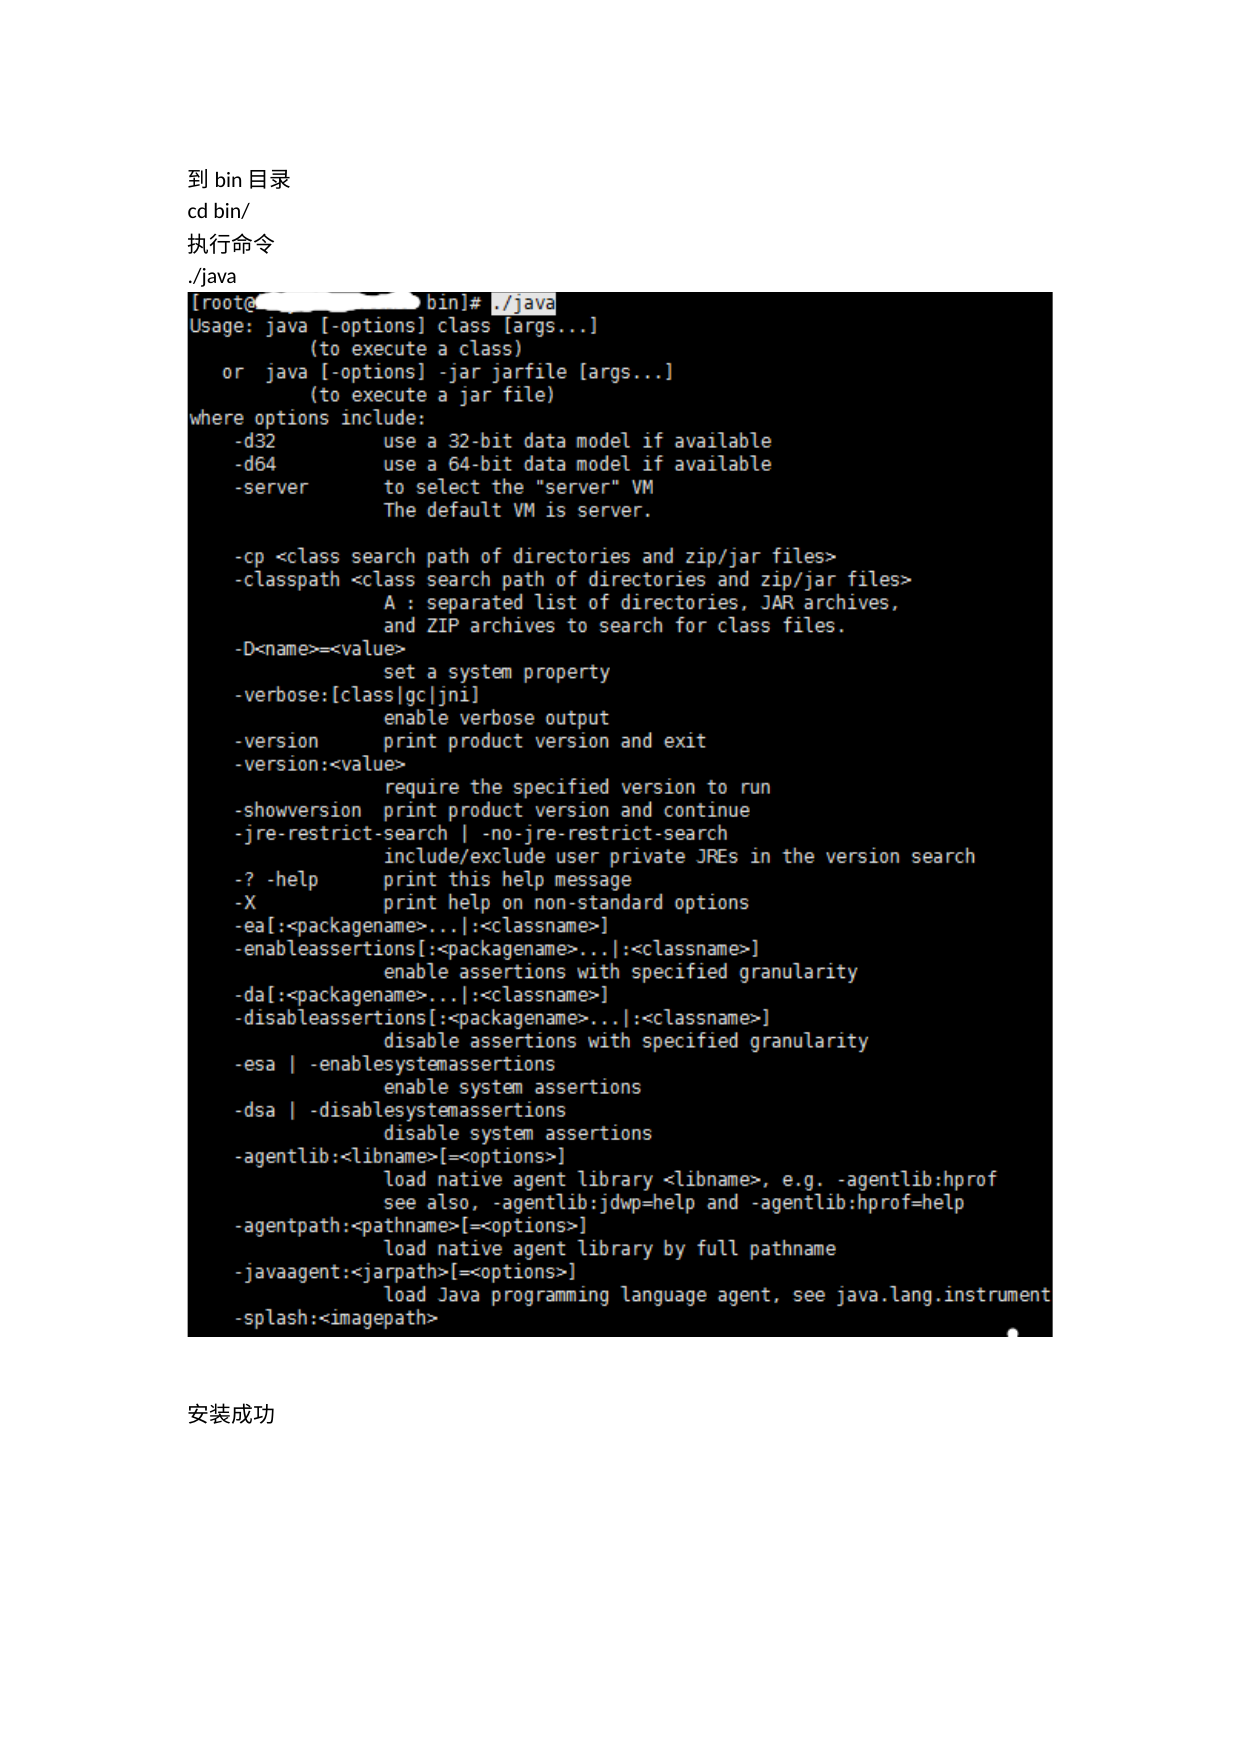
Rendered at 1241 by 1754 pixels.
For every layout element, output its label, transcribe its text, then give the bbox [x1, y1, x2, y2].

picture [187, 292, 1053, 1337]
text 执行命令 [187, 227, 1053, 259]
text cd bin/ [187, 194, 1053, 227]
text 安装成功 [187, 1397, 1053, 1429]
text 到 bin 目录 [187, 162, 1053, 194]
text ./java [187, 259, 1053, 292]
